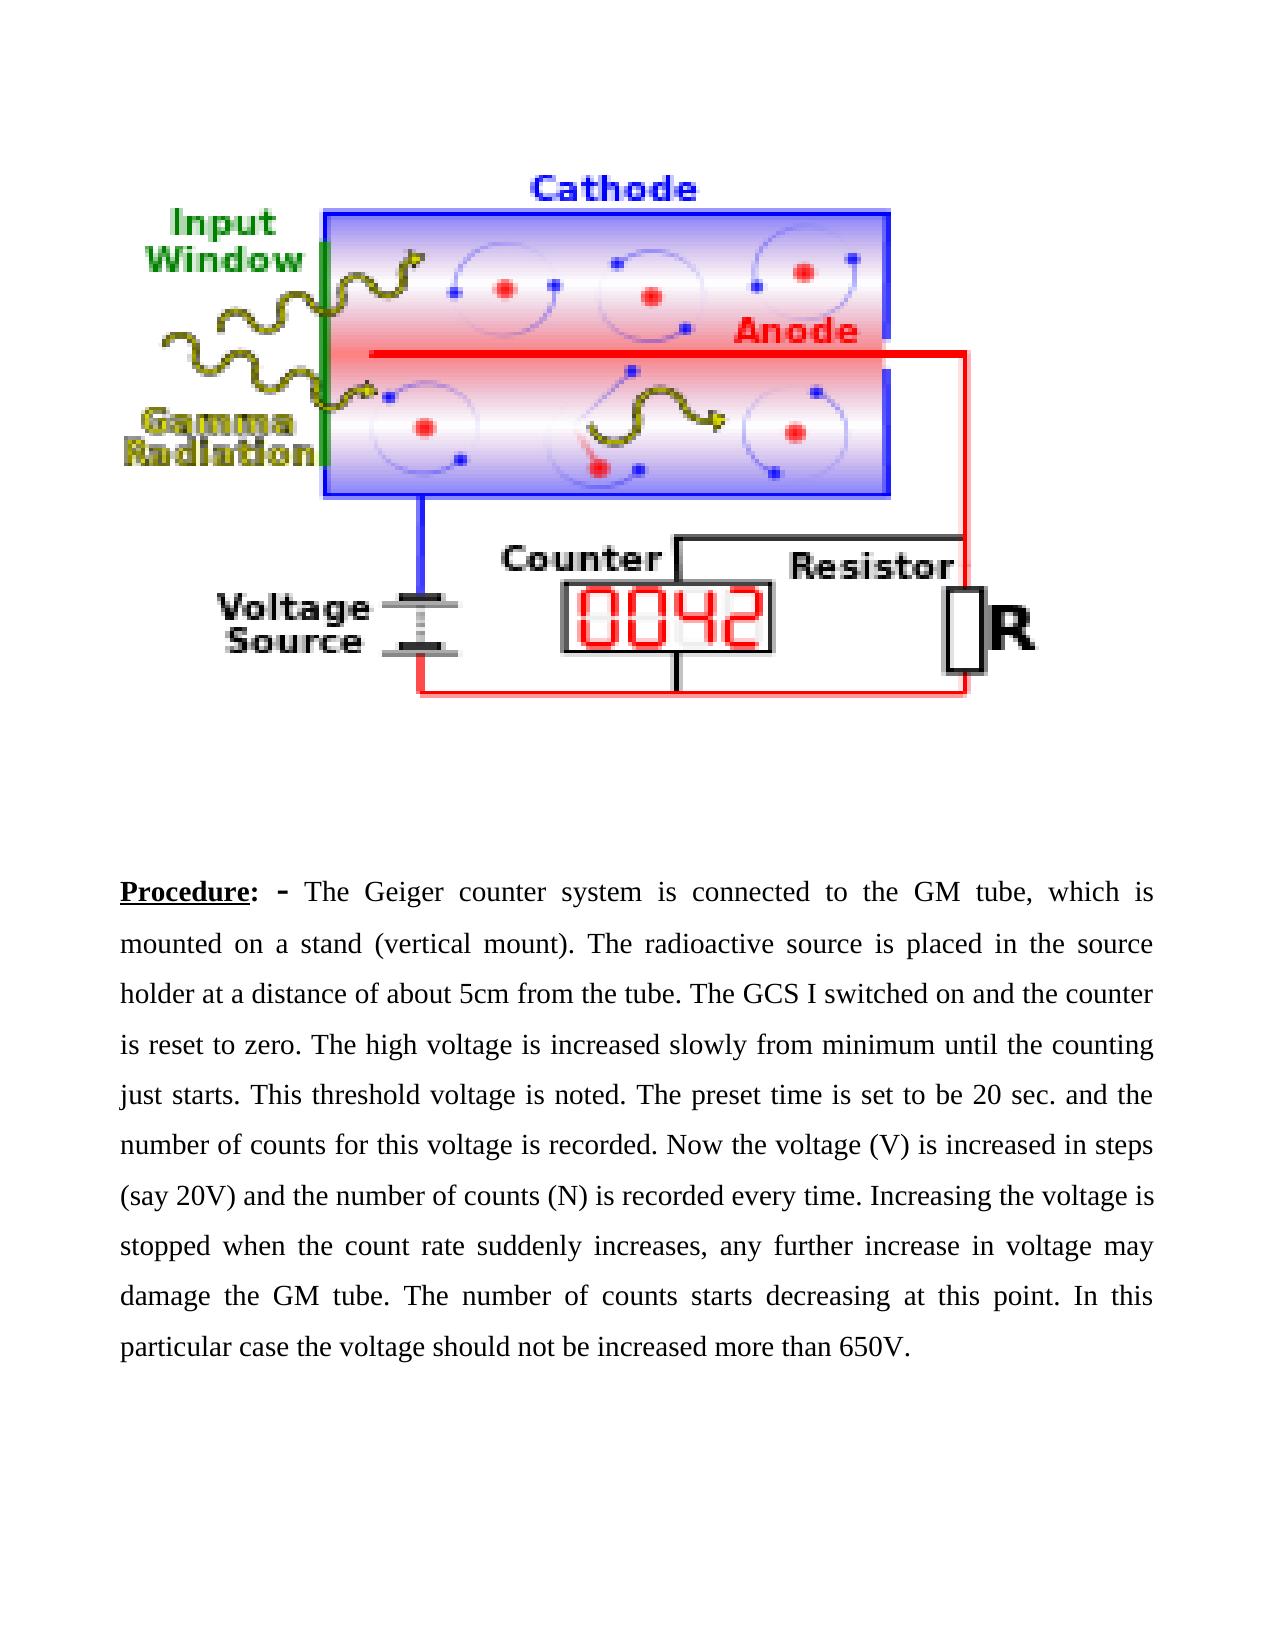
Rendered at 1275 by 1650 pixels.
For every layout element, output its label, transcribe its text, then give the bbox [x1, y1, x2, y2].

picture [120, 150, 1052, 766]
text Procedure: - The Geiger counter system is connected to the GM tube, which is mounted on a stand (vertical mount). The radioactive source is placed in the source holder at a distance of about 5cm from the tube. The GCS I switched on and the counter is reset to zero. The high voltage is increased slowly from minimum until the counting just starts. This threshold voltage is noted. The preset time is set to be 20 sec. and the number of counts for this voltage is recorded. Now the voltage (V) is increased in steps (say 20V) and the number of counts (N) is recorded every time. Increasing the voltage is stopped when the count rate suddenly increases, any further increase in voltage may damage the GM tube. The number of counts starts decreasing at this point. In this particular case the voltage should not be increased more than 650V. [120, 866, 1155, 1362]
